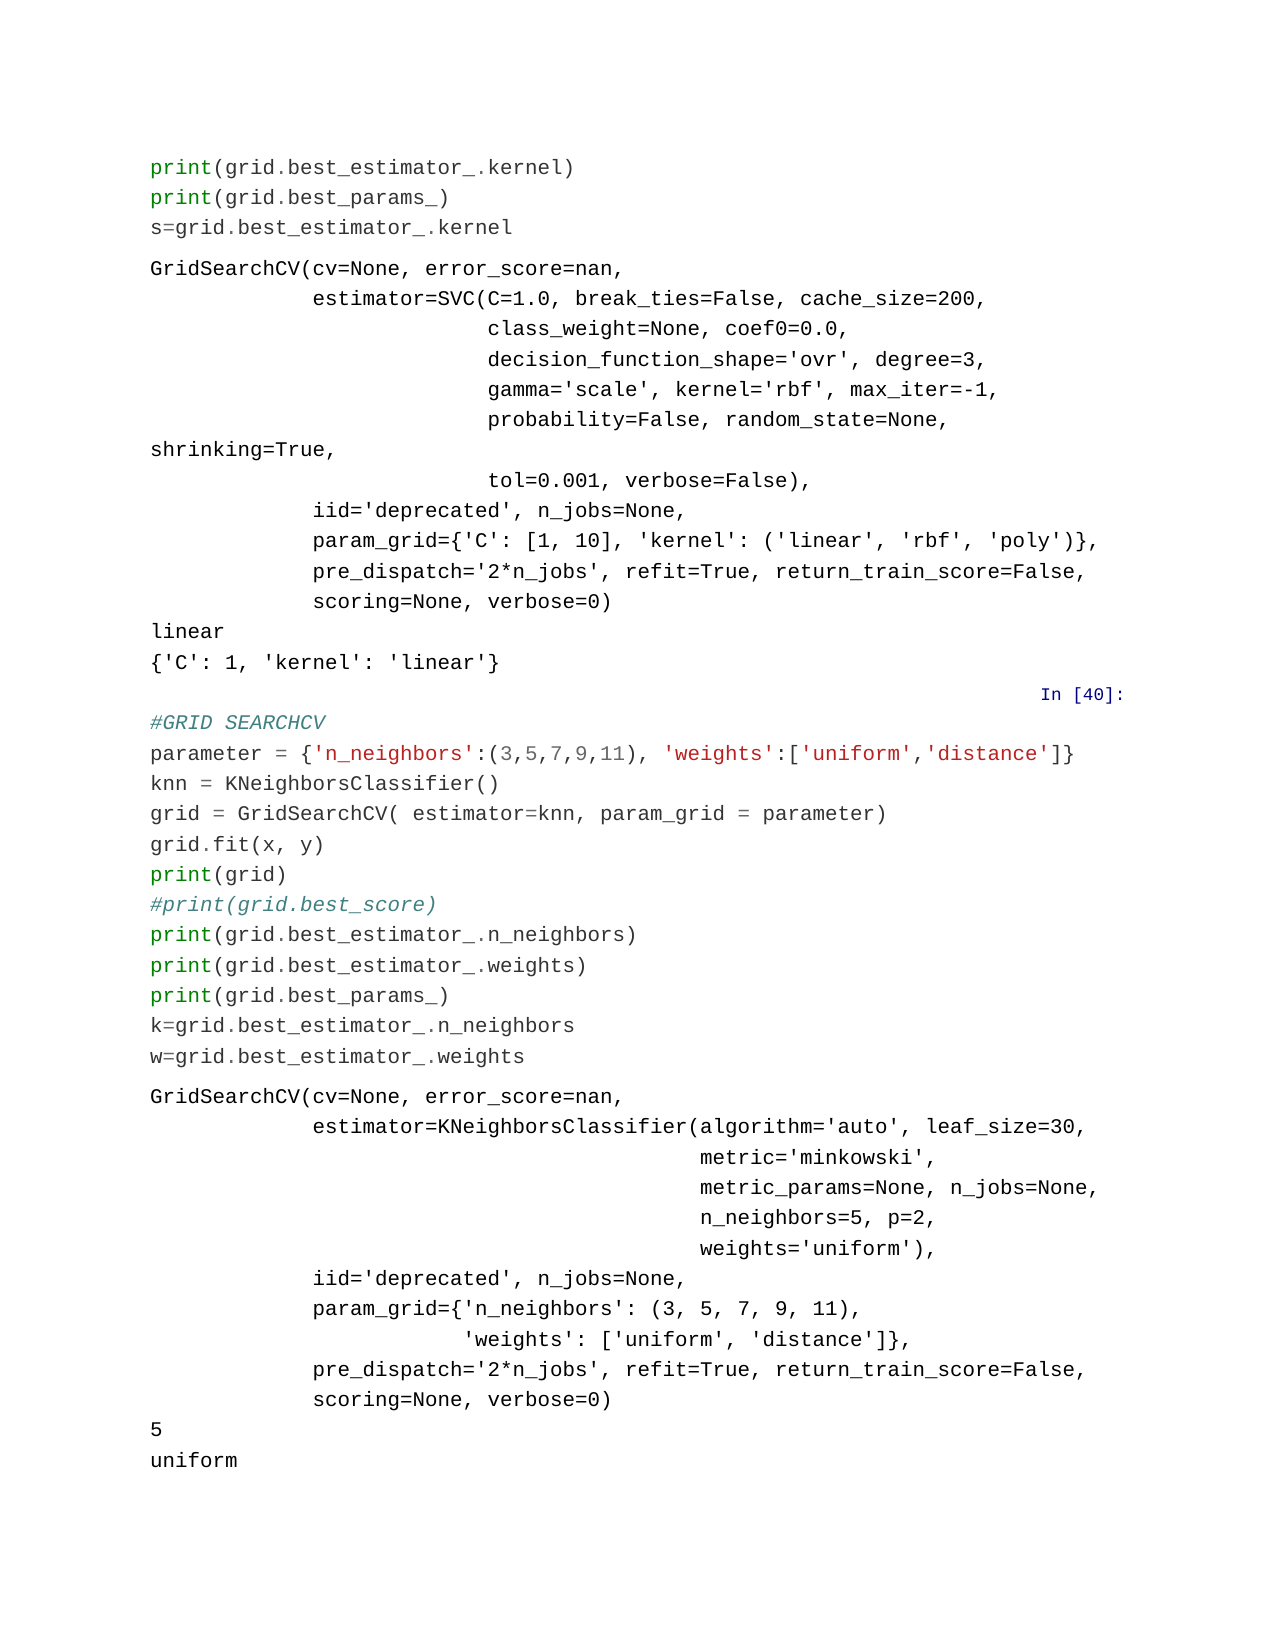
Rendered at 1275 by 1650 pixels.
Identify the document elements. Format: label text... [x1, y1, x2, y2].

text grid = GridSearchCV( estimator=knn, param_grid = parameter) [150, 797, 1125, 827]
text iid='deprecated', n_jobs=None, [150, 1261, 1125, 1292]
text print(grid.best_estimator_.n_neighbors) [150, 918, 1125, 948]
text tol=0.001, verbose=False), [150, 463, 1125, 493]
text pre_dispatch='2*n_jobs', refit=True, return_train_score=False, [150, 1352, 1125, 1382]
text 'weights': ['uniform', 'distance']}, [150, 1322, 1125, 1352]
text print(grid.best_estimator_.weights) [150, 948, 1125, 978]
text scoring=None, verbose=0) [150, 1382, 1125, 1413]
text print(grid.best_params_) [150, 978, 1125, 1009]
text print(grid) [150, 857, 1125, 887]
text GridSearchCV(cv=None, error_score=nan, [150, 251, 1125, 281]
text linear [150, 615, 1125, 645]
text metric='minkowski', [150, 1140, 1125, 1170]
text print(grid.best_params_) [150, 180, 1125, 211]
text class_weight=None, coef0=0.0, [150, 312, 1125, 342]
text {'C': 1, 'kernel': 'linear'} [150, 645, 1125, 675]
text pre_dispatch='2*n_jobs', refit=True, return_train_score=False, [150, 554, 1125, 584]
text #print(grid.best_score) [150, 887, 1125, 918]
text 5 [150, 1413, 1125, 1443]
text print(grid.best_estimator_.kernel) [150, 150, 1125, 180]
text probability=False, random_state=None, shrinking=True, [150, 402, 1125, 463]
text weights='uniform'), [150, 1231, 1125, 1261]
text param_grid={'n_neighbors': (3, 5, 7, 9, 11), [150, 1292, 1125, 1322]
text In [40]: [150, 675, 1125, 706]
text scoring=None, verbose=0) [150, 584, 1125, 615]
text knn = KNeighborsClassifier() [150, 766, 1125, 797]
text decision_function_shape='ovr', degree=3, [150, 342, 1125, 372]
text parameter = {'n_neighbors':(3,5,7,9,11), 'weights':['uniform','distance']} [150, 736, 1125, 766]
text estimator=KNeighborsClassifier(algorithm='auto', leaf_size=30, [150, 1110, 1125, 1140]
text GridSearchCV(cv=None, error_score=nan, [150, 1079, 1125, 1110]
text iid='deprecated', n_jobs=None, [150, 493, 1125, 524]
text n_neighbors=5, p=2, [150, 1201, 1125, 1231]
text k=grid.best_estimator_.n_neighbors [150, 1009, 1125, 1039]
text w=grid.best_estimator_.weights [150, 1039, 1125, 1069]
text metric_params=None, n_jobs=None, [150, 1170, 1125, 1201]
text grid.fit(x, y) [150, 827, 1125, 857]
text s=grid.best_estimator_.kernel [150, 211, 1125, 241]
text uniform [150, 1443, 1125, 1473]
text #GRID SEARCHCV [150, 706, 1125, 736]
text param_grid={'C': [1, 10], 'kernel': ('linear', 'rbf', 'poly')}, [150, 524, 1125, 554]
text estimator=SVC(C=1.0, break_ties=False, cache_size=200, [150, 281, 1125, 312]
text gamma='scale', kernel='rbf', max_iter=-1, [150, 372, 1125, 402]
